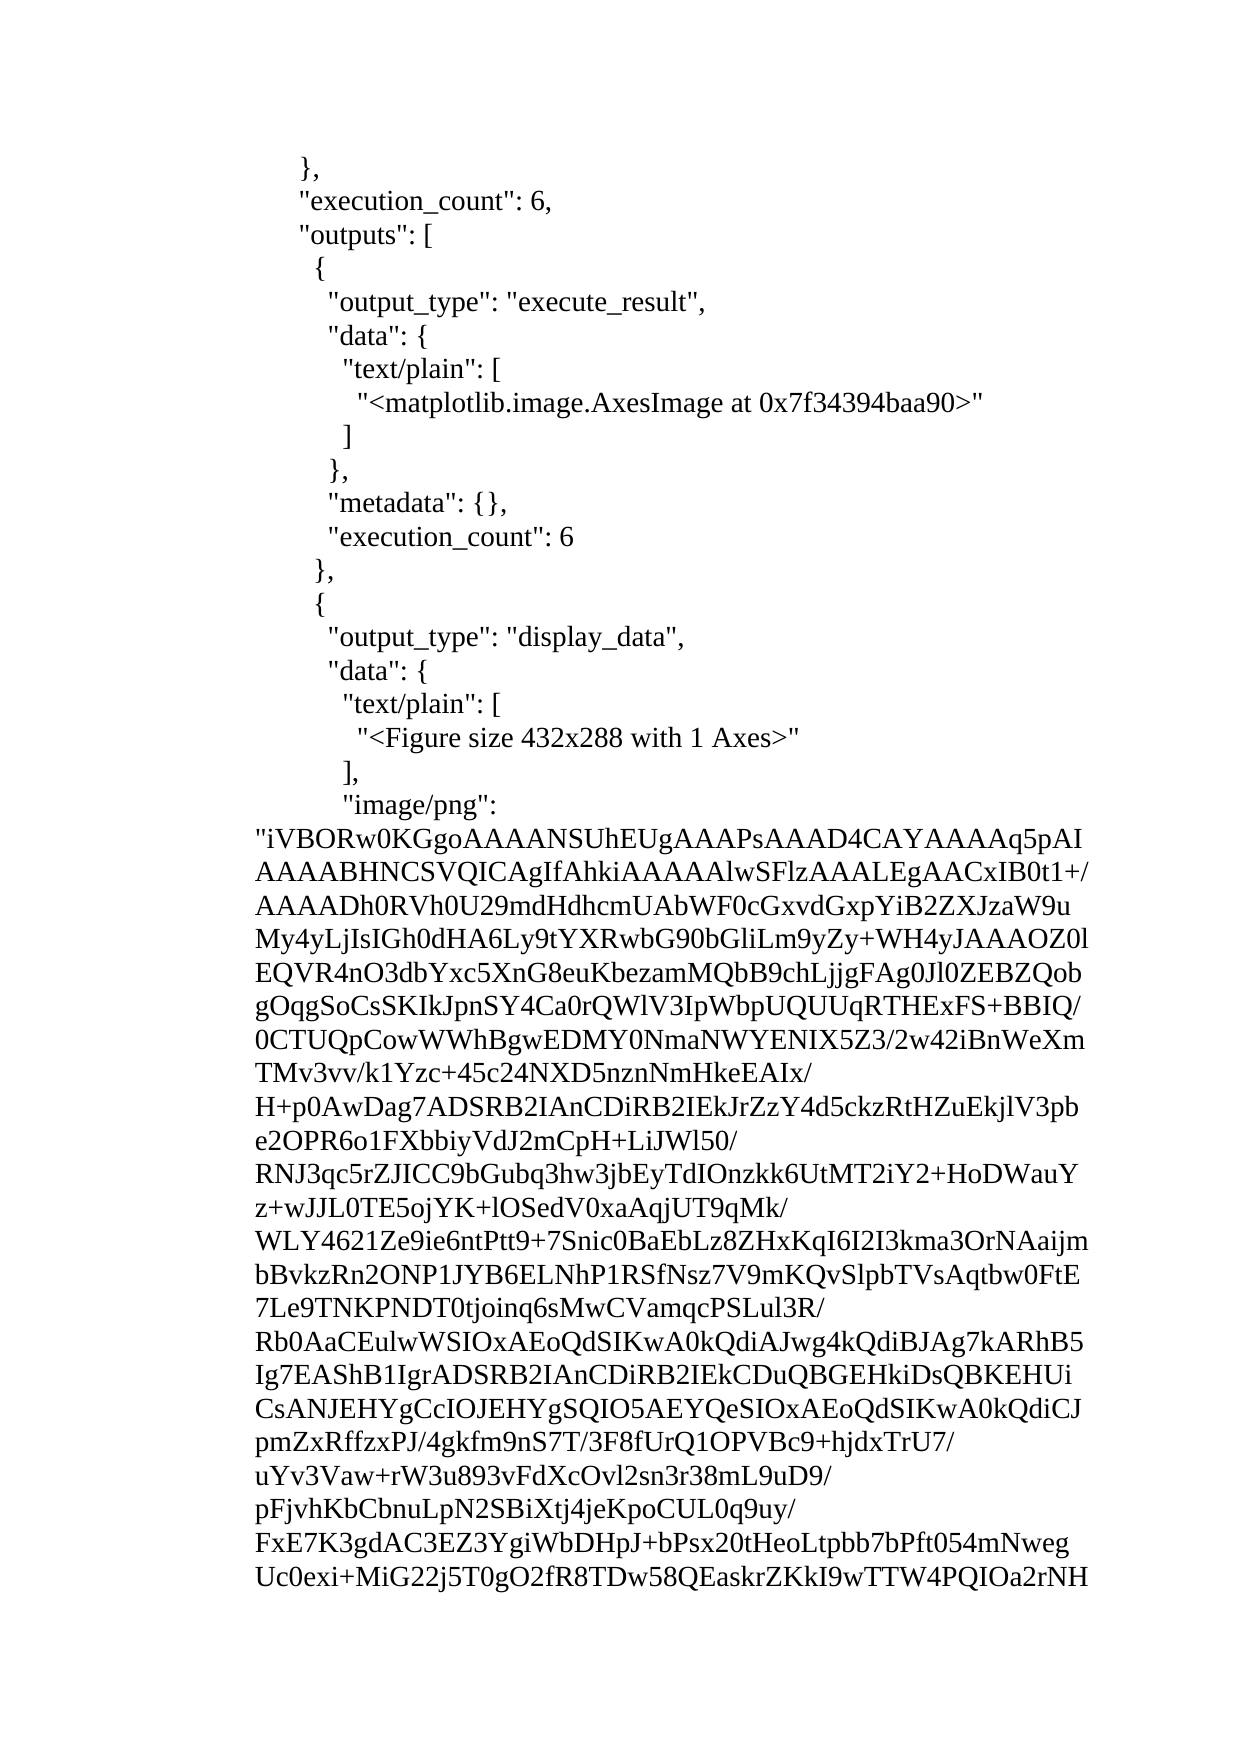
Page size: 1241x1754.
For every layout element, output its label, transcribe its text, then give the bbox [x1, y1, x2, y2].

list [254, 787, 1090, 1592]
list "<matplotlib.image.AxesImage at 0x7f34394baa90>" [254, 385, 1090, 418]
list { [254, 586, 1090, 619]
list "data": { [254, 653, 1090, 687]
list "text/plain": [ [254, 687, 1090, 720]
list ], [254, 754, 1090, 787]
list "data": { [254, 318, 1090, 351]
list "output_type": "display_data", [254, 619, 1090, 653]
list "metadata": {}, [254, 485, 1090, 519]
list "execution_count": 6, [254, 183, 1090, 217]
list "outputs": [ [254, 217, 1090, 251]
list { [254, 251, 1090, 284]
list "text/plain": [ [254, 351, 1090, 385]
list }, [254, 150, 1090, 183]
list "<Figure size 432x288 with 1 Axes>" [254, 720, 1090, 754]
list }, [254, 552, 1090, 586]
list ] [254, 418, 1090, 452]
list }, [254, 452, 1090, 485]
list "execution_count": 6 [254, 519, 1090, 552]
list "output_type": "execute_result", [254, 284, 1090, 318]
